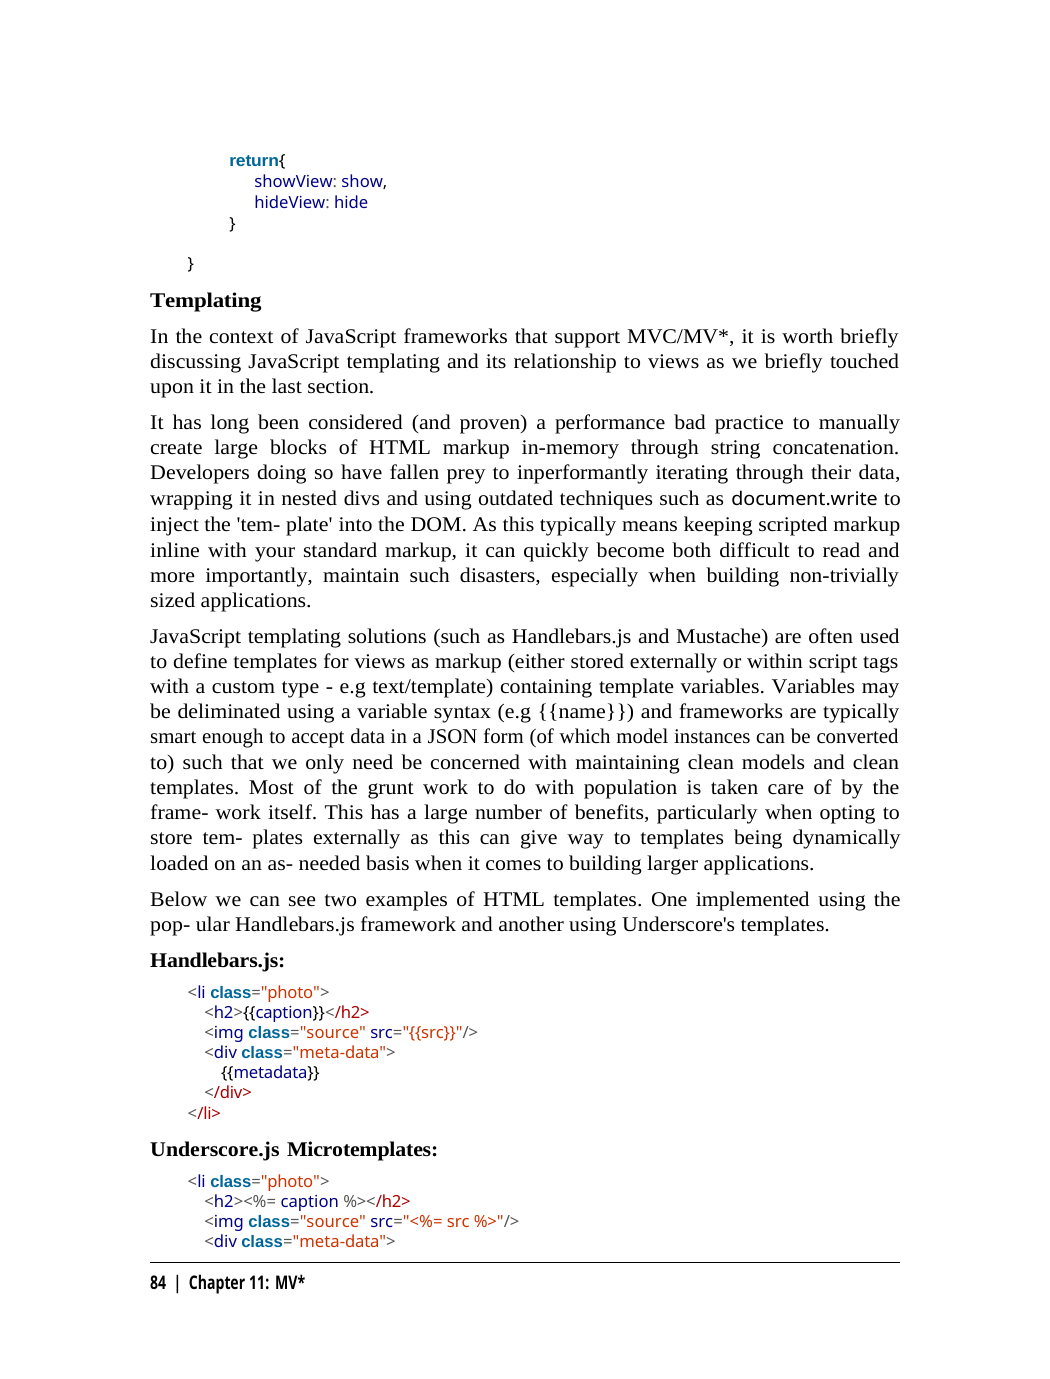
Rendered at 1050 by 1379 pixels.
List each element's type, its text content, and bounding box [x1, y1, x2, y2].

text </div> [204, 1083, 1050, 1103]
text <div class="meta-data"> [204, 1231, 1050, 1252]
subtitle Handlebars.js: [150, 948, 1050, 972]
text <h2><%= caption %></h2> [204, 1191, 1050, 1211]
text <li class="photo"> [187, 1171, 1050, 1191]
text showView: show, hideView: hide [254, 171, 438, 213]
subtitle Templating [150, 288, 1050, 312]
text } [187, 252, 1050, 274]
text In the context of JavaScript frameworks that support MVC/MV*, it is worth briefly discussing JavaScript templating and its relationship to views as we briefly touched upon it in the last section. [150, 323, 900, 398]
text <img class="source" src="{{src}}"/> [204, 1023, 1050, 1043]
subtitle Underscore.js Microtemplates: [150, 1137, 1050, 1161]
text return{ [229, 150, 1050, 170]
text Below we can see two examples of HTML templates. One implemented using the pop- ular Handlebars.js framework and another using Underscore's templates. [150, 887, 900, 936]
text <h2>{{caption}}</h2> [204, 1003, 1050, 1023]
text } [229, 213, 1050, 233]
text <img class="source" src="<%= src %>"/> [204, 1211, 1050, 1231]
text JavaScript templating solutions (such as Handlebars.js and Mustache) are often used to define templates for views as markup (either stored externally or within script tags with a custom type - e.g text/template) containing template variables. Variables may be deliminated using a variable syntax (e.g {{name}}) and frameworks are typically smart enough to accept data in a JSON form (of which model instances can be converted to) such that we only need be concerned with maintaining clean models and clean templates. Most of the grunt work to do with population is taken care of by the frame- work itself. This has a large number of benefits, particularly when opting to store tem- plates externally as this can give way to templates being dynamically loaded on an as- needed basis when it comes to building larger applications. [150, 623, 901, 874]
text {{metadata}} [221, 1063, 1050, 1083]
text It has long been considered (and proven) a performance bad practice to manually create large blocks of HTML markup in-memory through string concatenation. Developers doing so have fallen prey to inperformantly iterating through their data, wrapping it in nested divs and using outdated techniques such as document.write to inject the 'tem- plate' into the DOM. As this typically means keeping scripted markup inline with your standard markup, it can quickly become both difficult to read and more importantly, maintain such disasters, especially when building non-trivially sized applications. [150, 410, 901, 612]
text </li> [187, 1103, 1050, 1123]
text <div class="meta-data"> [204, 1043, 1050, 1063]
text <li class="photo"> [187, 982, 1050, 1003]
